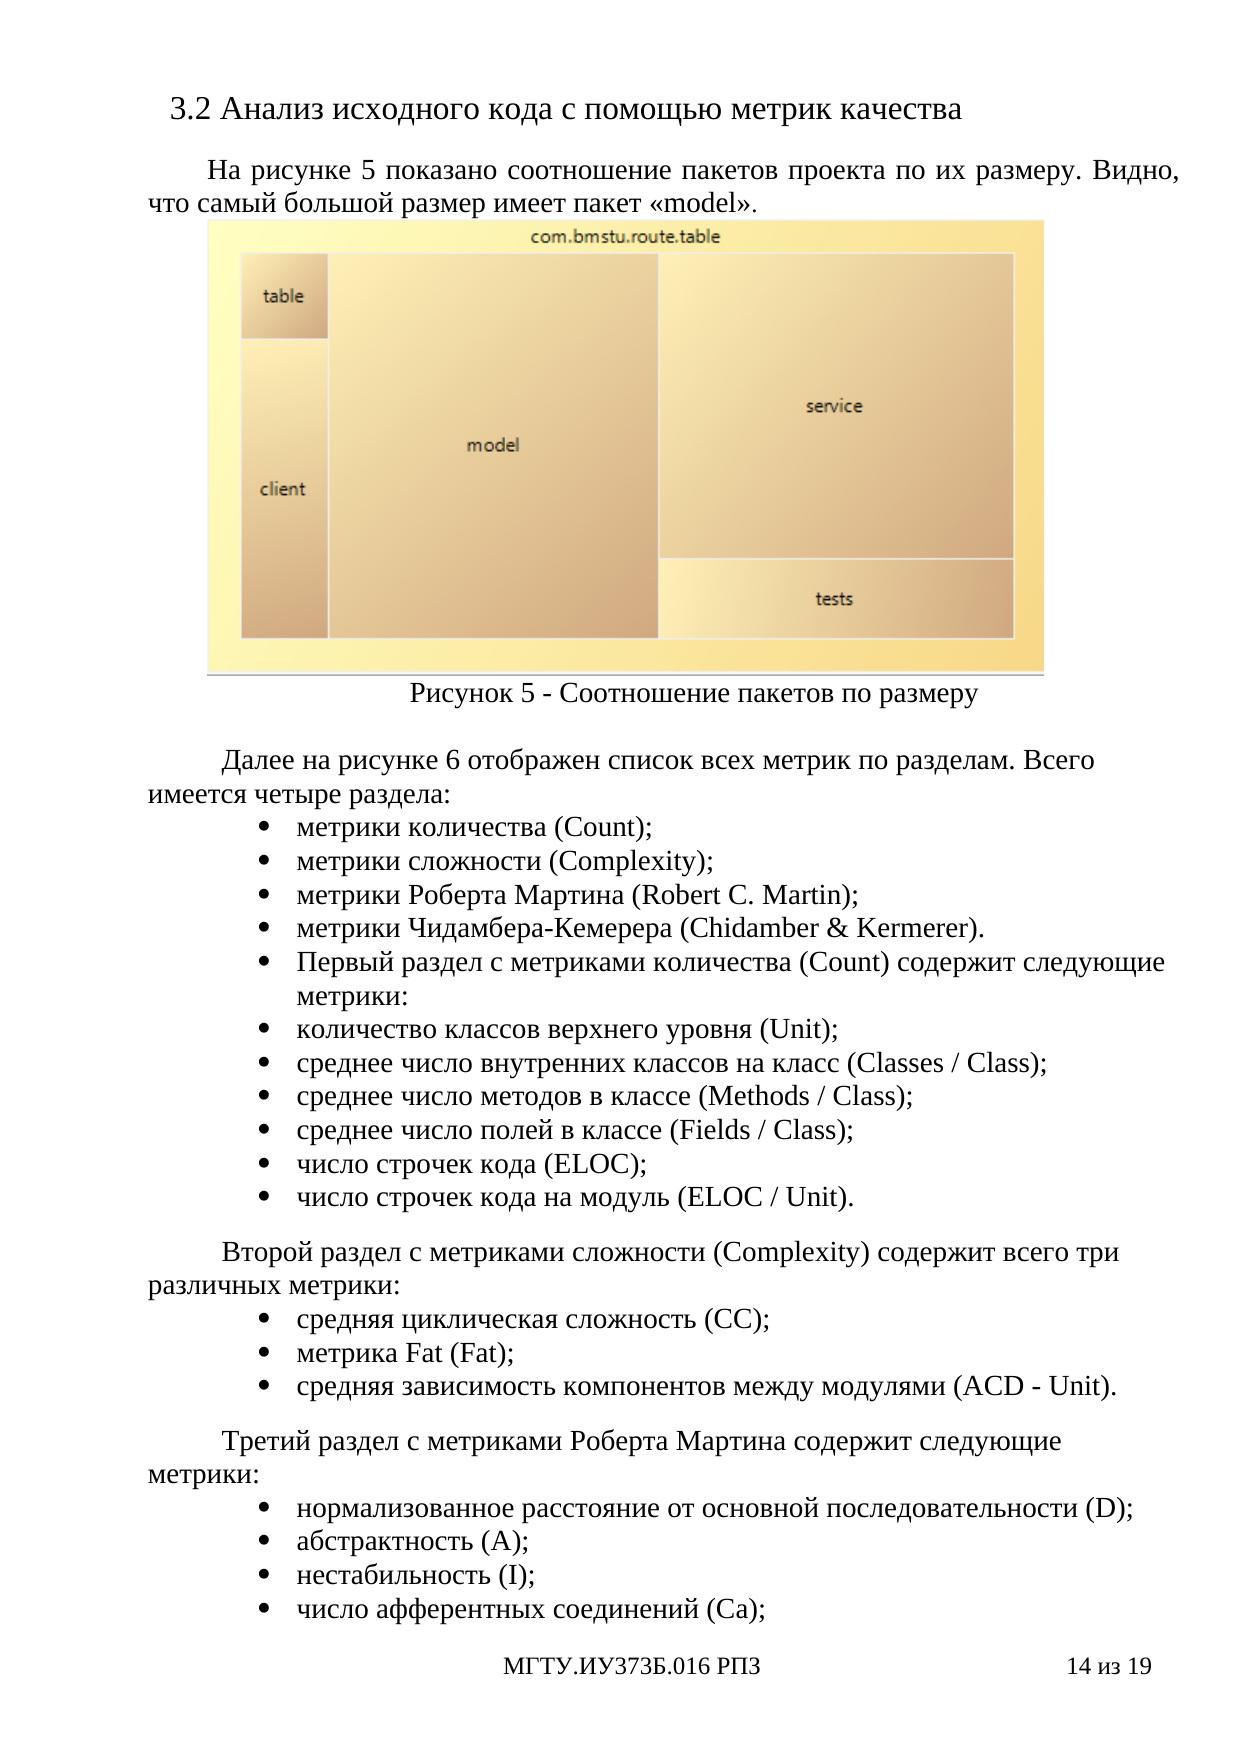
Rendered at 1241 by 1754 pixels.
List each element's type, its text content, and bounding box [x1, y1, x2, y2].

list среднее число полей в классе (Fields / Class); [259, 1112, 1181, 1146]
list число строчек кода (ELOC); [259, 1146, 1181, 1179]
list Первый раздел с метриками количества (Count) содержит следующие метрики: [259, 944, 1181, 1011]
list нормализованное расстояние от основной последовательности (D); [259, 1490, 1181, 1523]
list средняя зависимость компонентов между модулями (ACD - Unit). [259, 1368, 1181, 1402]
list количество классов верхнего уровня (Unit); [259, 1011, 1181, 1045]
text На рисунке 5 показано соотношение пакетов проекта по их размеру. Видно, что самый большой размер имеет пакет «model». [148, 152, 1181, 219]
list метрики количества (Count); [259, 809, 1181, 843]
list абстрактность (A); [259, 1523, 1181, 1557]
text Третий раздел с метриками Роберта Мартина содержит следующие метрики: [148, 1423, 1181, 1490]
list метрики сложности (Complexity); [259, 843, 1181, 877]
picture [206, 219, 1045, 676]
list метрики Чидамбера-Кемерера (Chidamber & Kermerer). [259, 910, 1181, 944]
list среднее число методов в классе (Methods / Class); [259, 1078, 1181, 1112]
list нестабильность (I); [259, 1557, 1181, 1591]
list метрики Роберта Мартина (Robert C. Martin); [259, 877, 1181, 910]
list число строчек кода на модуль (ELOC / Unit). [259, 1179, 1181, 1213]
list 3.2 Анализ исходного кода с помощью метрик качества [148, 89, 1181, 127]
text Далее на рисунке 6 отображен список всех метрик по разделам. Всего имеется четыре раздела: [148, 742, 1181, 809]
list среднее число внутренних классов на класс (Classes / Class); [259, 1045, 1181, 1078]
text Второй раздел с метриками сложности (Complexity) содержит всего три различных метрики: [148, 1234, 1181, 1301]
list метрика Fat (Fat); [259, 1335, 1181, 1368]
list число афферентных соединений (Ca); [259, 1591, 1181, 1624]
text Рисунок 5 - Соотношение пакетов по размеру [148, 675, 1181, 709]
list средняя циклическая сложность (CC); [259, 1301, 1181, 1335]
